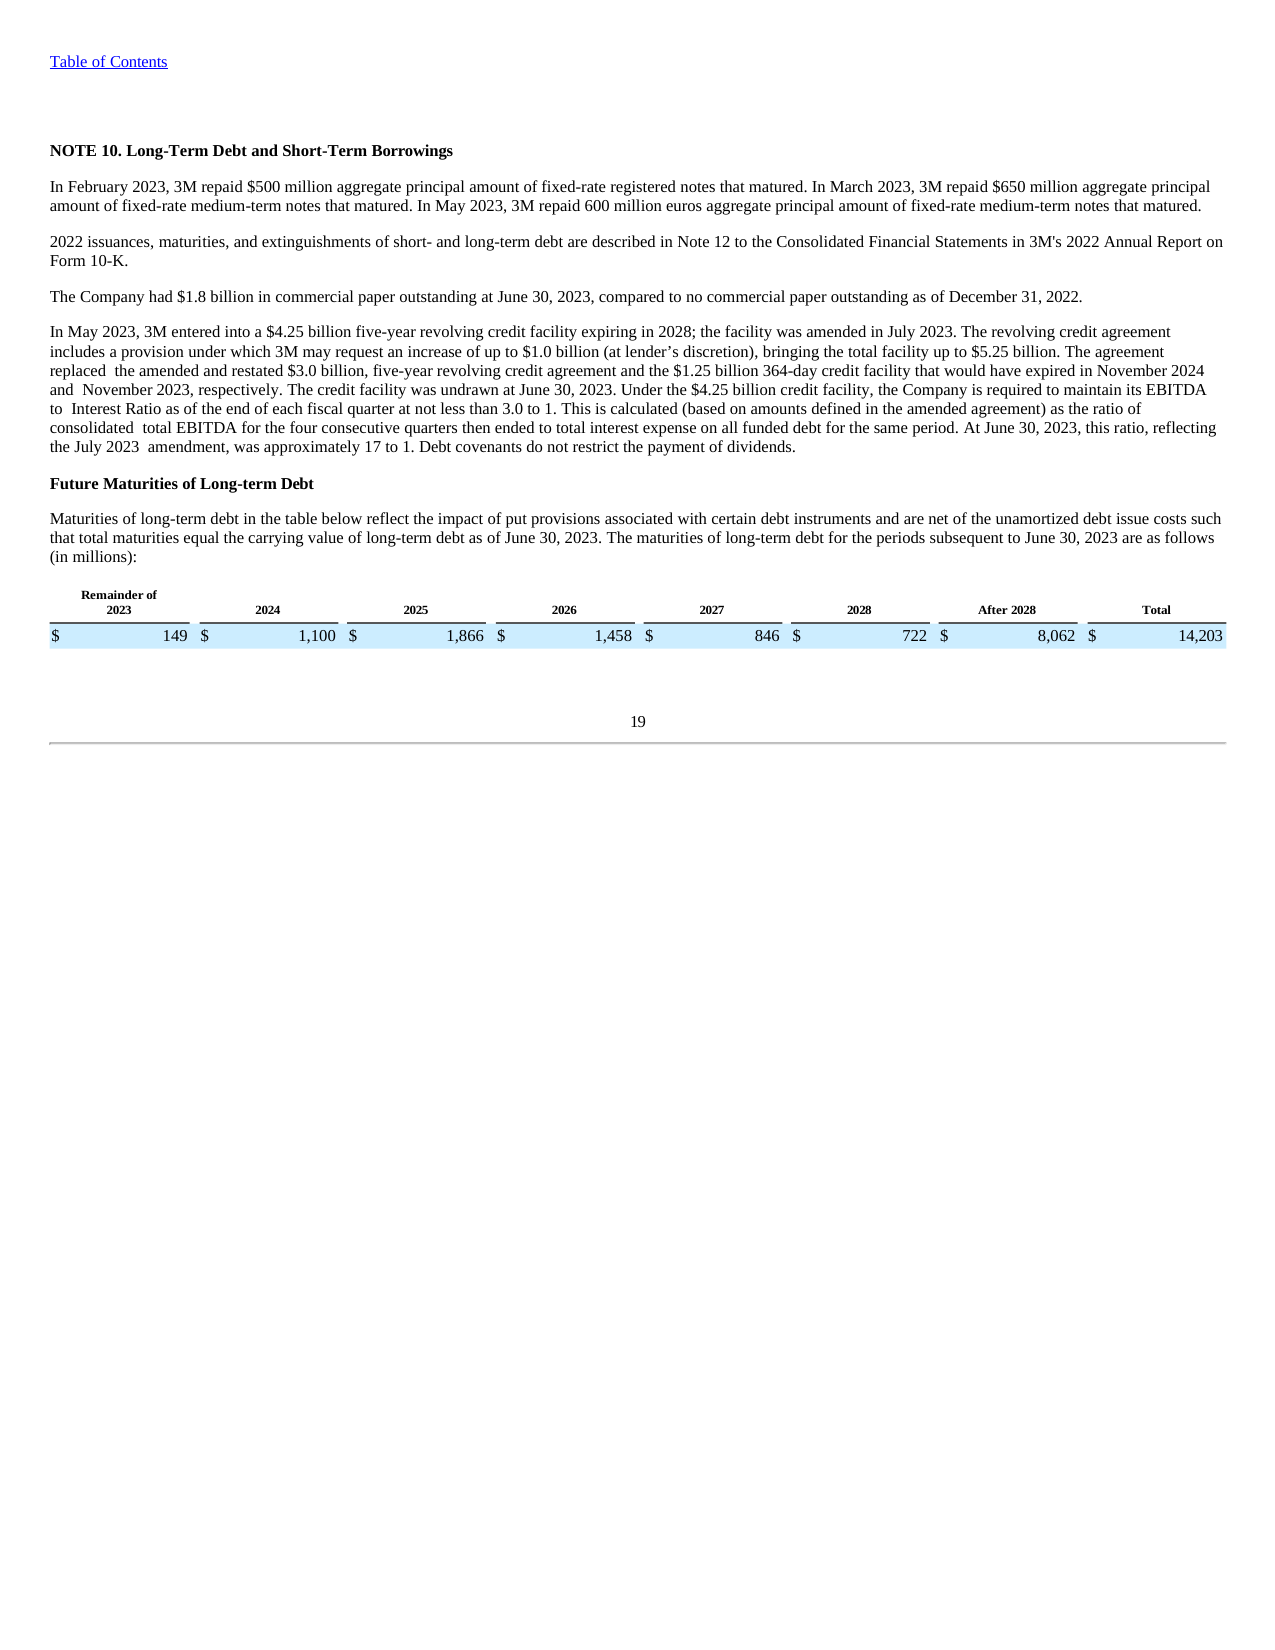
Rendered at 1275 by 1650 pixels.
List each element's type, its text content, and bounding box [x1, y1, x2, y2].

text In February 2023, 3M repaid $500 million aggregate principal amount of fixed-rate registered notes that matured. In March 2023, 3M repaid $650 million aggregate principal amount of fixed-rate medium-term notes that matured. In May 2023, 3M repaid 600 million euros aggregate principal amount of fixed-rate medium-term notes that matured. [49, 177, 1242, 215]
text 2023 2024 2025 2026 2027 2028 After 2028 Total [106, 603, 1242, 617]
text The Company had $1.8 billion in commercial paper outstanding at June 30, 2023, compared to no commercial paper outstanding as of December 31, 2022. [49, 287, 1242, 306]
text 19 [35, 712, 1241, 731]
text In May 2023, 3M entered into a $4.25 billion five-year revolving credit facility expiring in 2028; the facility was amended in July 2023. The revolving credit agreement includes a provision under which 3M may request an increase of up to $1.0 billion (at lender’s discretion), bringing the total facility up to $5.25 billion. The agreement replaced the amended and restated $3.0 billion, five-year revolving credit agreement and the $1.25 billion 364-day credit facility that would have expired in November 2024 and November 2023, respectively. The credit facility was undrawn at June 30, 2023. Under the $4.25 billion credit facility, the Company is required to maintain its EBITDA to Interest Ratio as of the end of each fiscal quarter at not less than 3.0 to 1. This is calculated (based on amounts defined in the amended agreement) as the ratio of consolidated total EBITDA for the four consecutive quarters then ended to total interest expense on all funded debt for the same period. At June 30, 2023, this ratio, reflecting the July 2023 amendment, was approximately 17 to 1. Debt covenants do not restrict the payment of dividends. [49, 322, 1223, 456]
text 2022 issuances, maturities, and extinguishments of short- and long-term debt are described in Note 12 to the Consolidated Financial Statements in 3M's 2022 Annual Report on Form 10-K. [49, 232, 1242, 270]
subtitle NOTE 10. Long-Term Debt and Short-Term Borrowings [49, 141, 1242, 160]
text Remainder of [81, 588, 1242, 602]
text Maturities of long-term debt in the table below reflect the impact of put provisions associated with certain debt instruments and are net of the unamortized debt issue costs such that total maturities equal the carrying value of long-term debt as of June 30, 2023. The maturities of long-term debt for the periods subsequent to June 30, 2023 are as follows (in millions): [49, 508, 1222, 566]
subtitle Future Maturities of Long-term Debt [49, 473, 1242, 493]
